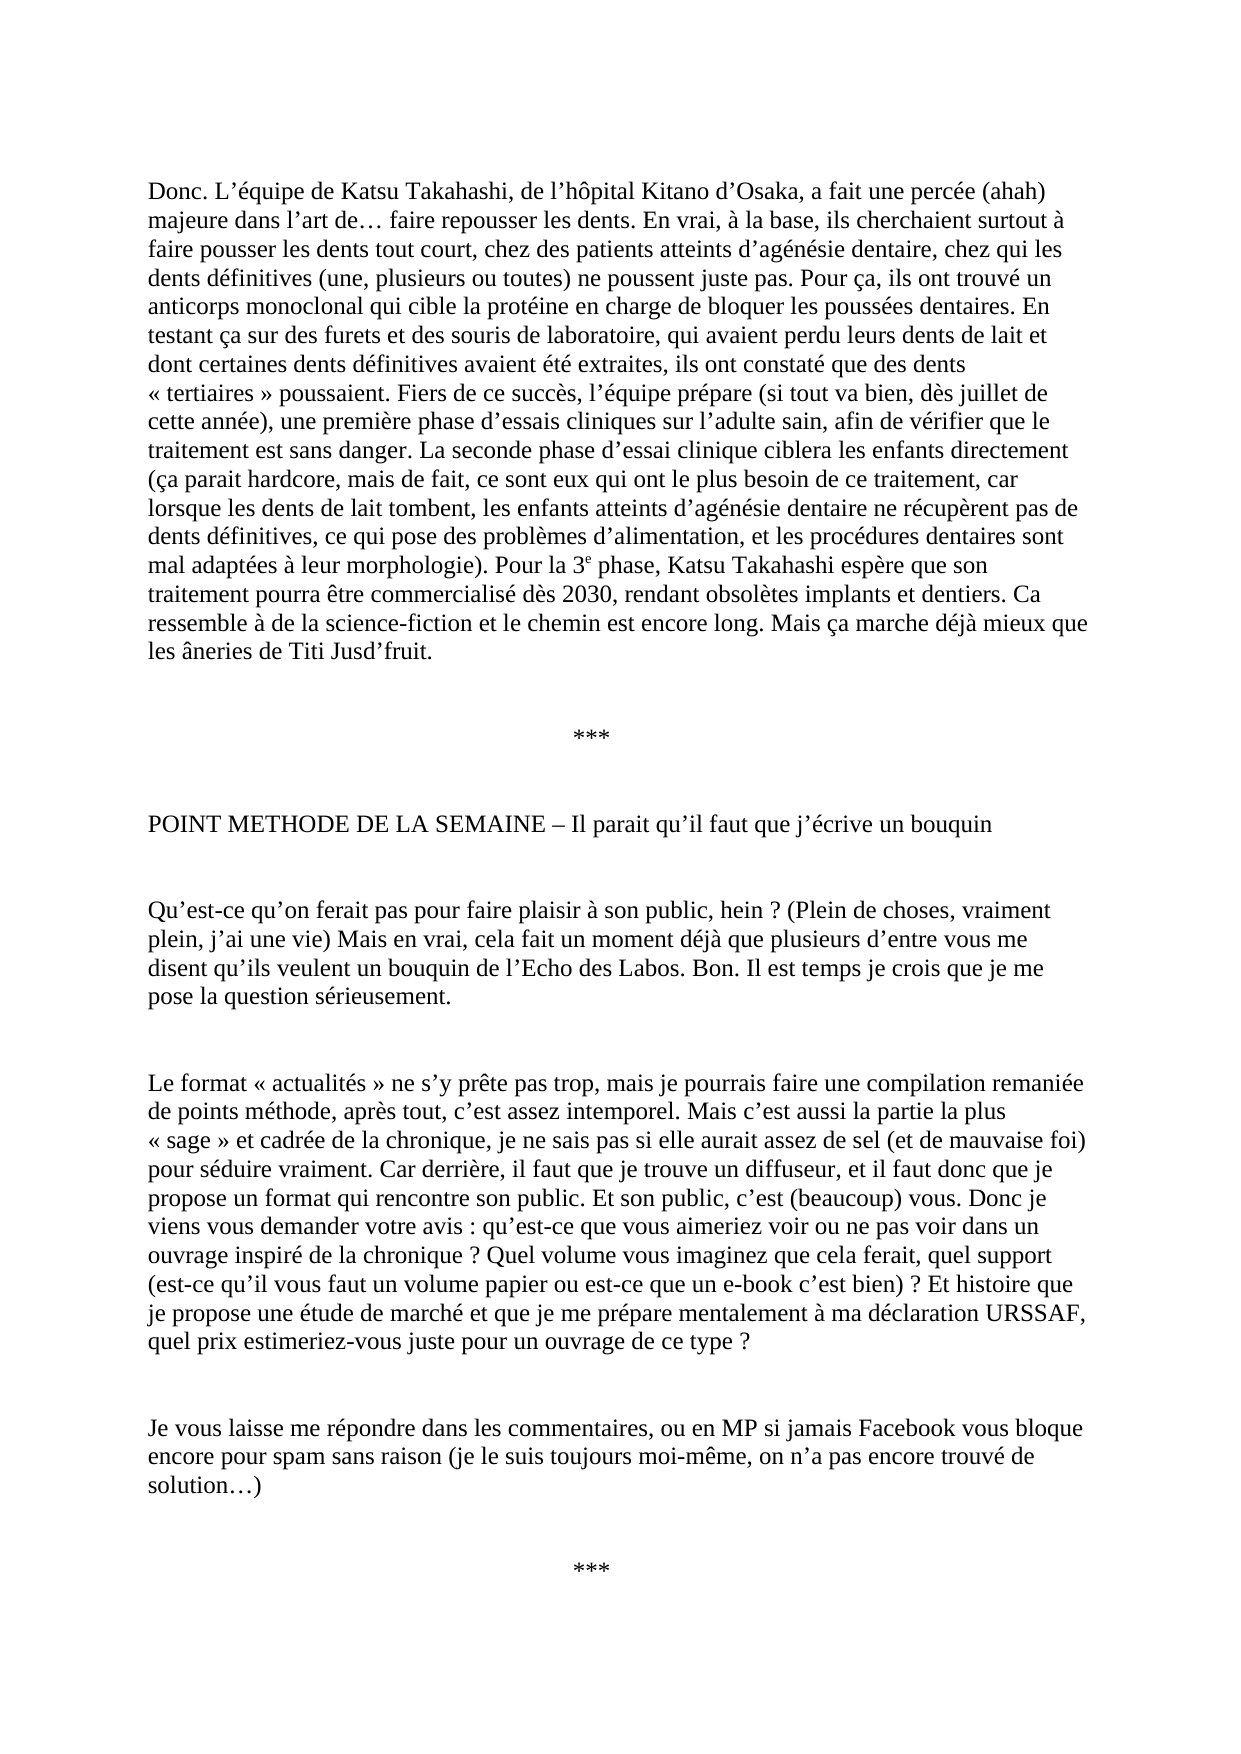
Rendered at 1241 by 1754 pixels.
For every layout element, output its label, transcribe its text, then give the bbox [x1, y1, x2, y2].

text POINT METHODE DE LA SEMAINE – Il parait qu’il faut que j’écrive un bouquin [148, 809, 1093, 838]
text *** [148, 1556, 1093, 1585]
text Le format « actualités » ne s’y prête pas trop, mais je pourrais faire une compilation remaniée de points méthode, après tout, c’est assez intemporel. Mais c’est aussi la partie la plus « sage » et cadrée de la chronique, je ne sais pas si elle aurait assez de sel (et de mauvaise foi) pour séduire vraiment. Car derrière, il faut que je trouve un diffuseur, et il faut donc que je propose un format qui rencontre son public. Et son public, c’est (beaucoup) vous. Donc je viens vous demander votre avis : qu’est-ce que vous aimeriez voir ou ne pas voir dans un ouvrage inspiré de la chronique ? Quel volume vous imaginez que cela ferait, quel support (est-ce qu’il vous faut un volume papier ou est-ce que un e-book c’est bien) ? Et histoire que je propose une étude de marché et que je me prépare mentalement à ma déclaration URSSAF, quel prix estimeriez-vous juste pour un ouvrage de ce type ? [148, 1068, 1093, 1355]
text Qu’est-ce qu’on ferait pas pour faire plaisir à son public, hein ? (Plein de choses, vraiment plein, j’ai une vie) Mais en vrai, cela fait un moment déjà que plusieurs d’entre vous me disent qu’ils veulent un bouquin de l’Echo des Labos. Bon. Il est temps je crois que je me pose la question sérieusement. [148, 895, 1093, 1010]
text *** [148, 723, 1093, 751]
text Je vous laisse me répondre dans les commentaires, ou en MP si jamais Facebook vous bloque encore pour spam sans raison (je le suis toujours moi-même, on n’a pas encore trouvé de solution…) [148, 1413, 1093, 1499]
text Donc. L’équipe de Katsu Takahashi, de l’hôpital Kitano d’Osaka, a fait une percée (ahah) majeure dans l’art de… faire repousser les dents. En vrai, à la base, ils cherchaient surtout à faire pousser les dents tout court, chez des patients atteints d’agénésie dentaire, chez qui les dents définitives (une, plusieurs ou toutes) ne poussent juste pas. Pour ça, ils ont trouvé un anticorps monoclonal qui cible la protéine en charge de bloquer les poussées dentaires. En testant ça sur des furets et des souris de laboratoire, qui avaient perdu leurs dents de lait et dont certaines dents définitives avaient été extraites, ils ont constaté que des dents « tertiaires » poussaient. Fiers de ce succès, l’équipe prépare (si tout va bien, dès juillet de cette année), une première phase d’essais cliniques sur l’adulte sain, afin de vérifier que le traitement est sans danger. La seconde phase d’essai clinique ciblera les enfants directement (ça parait hardcore, mais de fait, ce sont eux qui ont le plus besoin de ce traitement, car lorsque les dents de lait tombent, les enfants atteints d’agénésie dentaire ne récupèrent pas de dents définitives, ce qui pose des problèmes d’alimentation, et les procédures dentaires sont mal adaptées à leur morphologie). Pour la 3e phase, Katsu Takahashi espère que son traitement pourra être commercialisé dès 2030, rendant obsolètes implants et dentiers. Ca ressemble à de la science-fiction et le chemin est encore long. Mais ça marche déjà mieux que les âneries de Titi Jusd’fruit. [148, 176, 1093, 665]
